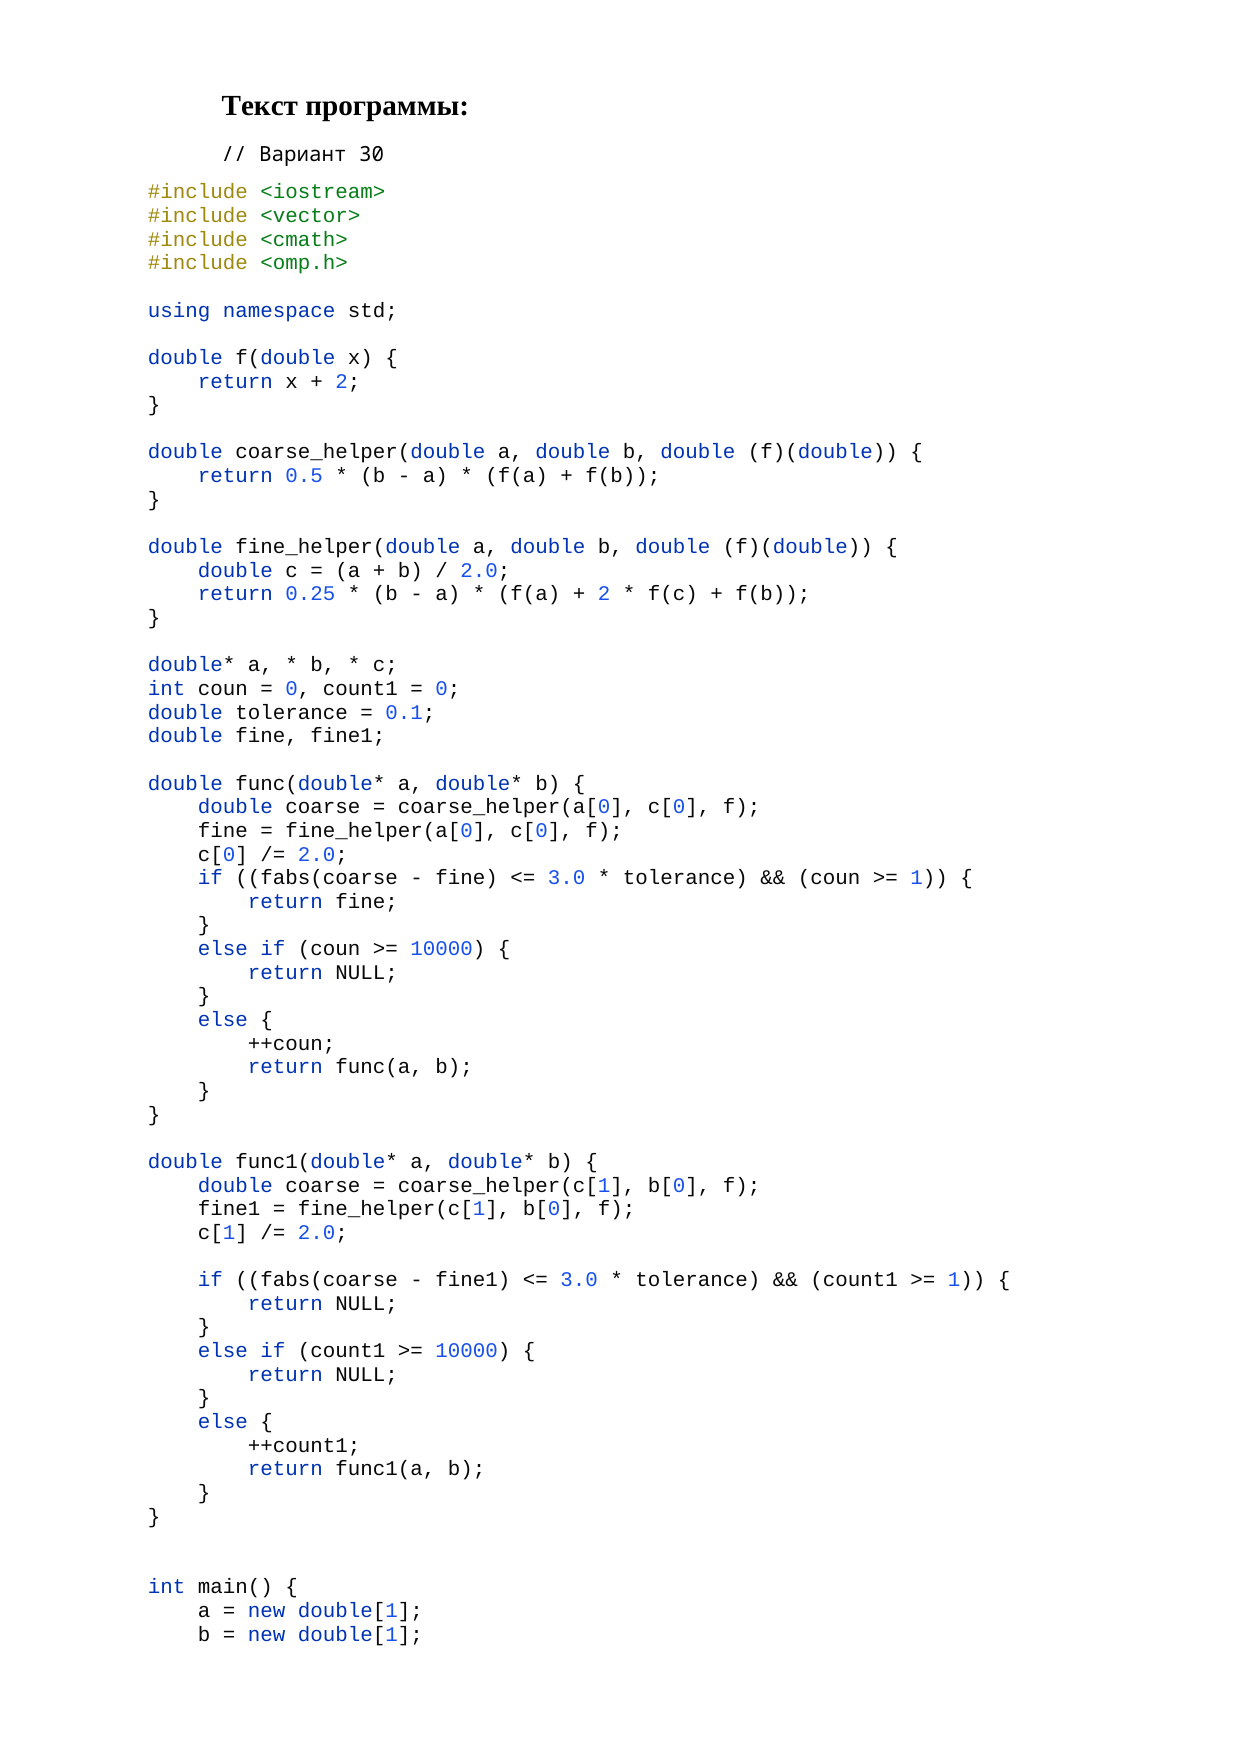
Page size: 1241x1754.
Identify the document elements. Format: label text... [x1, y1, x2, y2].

text // Вариант 30 [148, 139, 1152, 167]
text Текст программы: [148, 88, 1152, 122]
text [148, 181, 1152, 1647]
